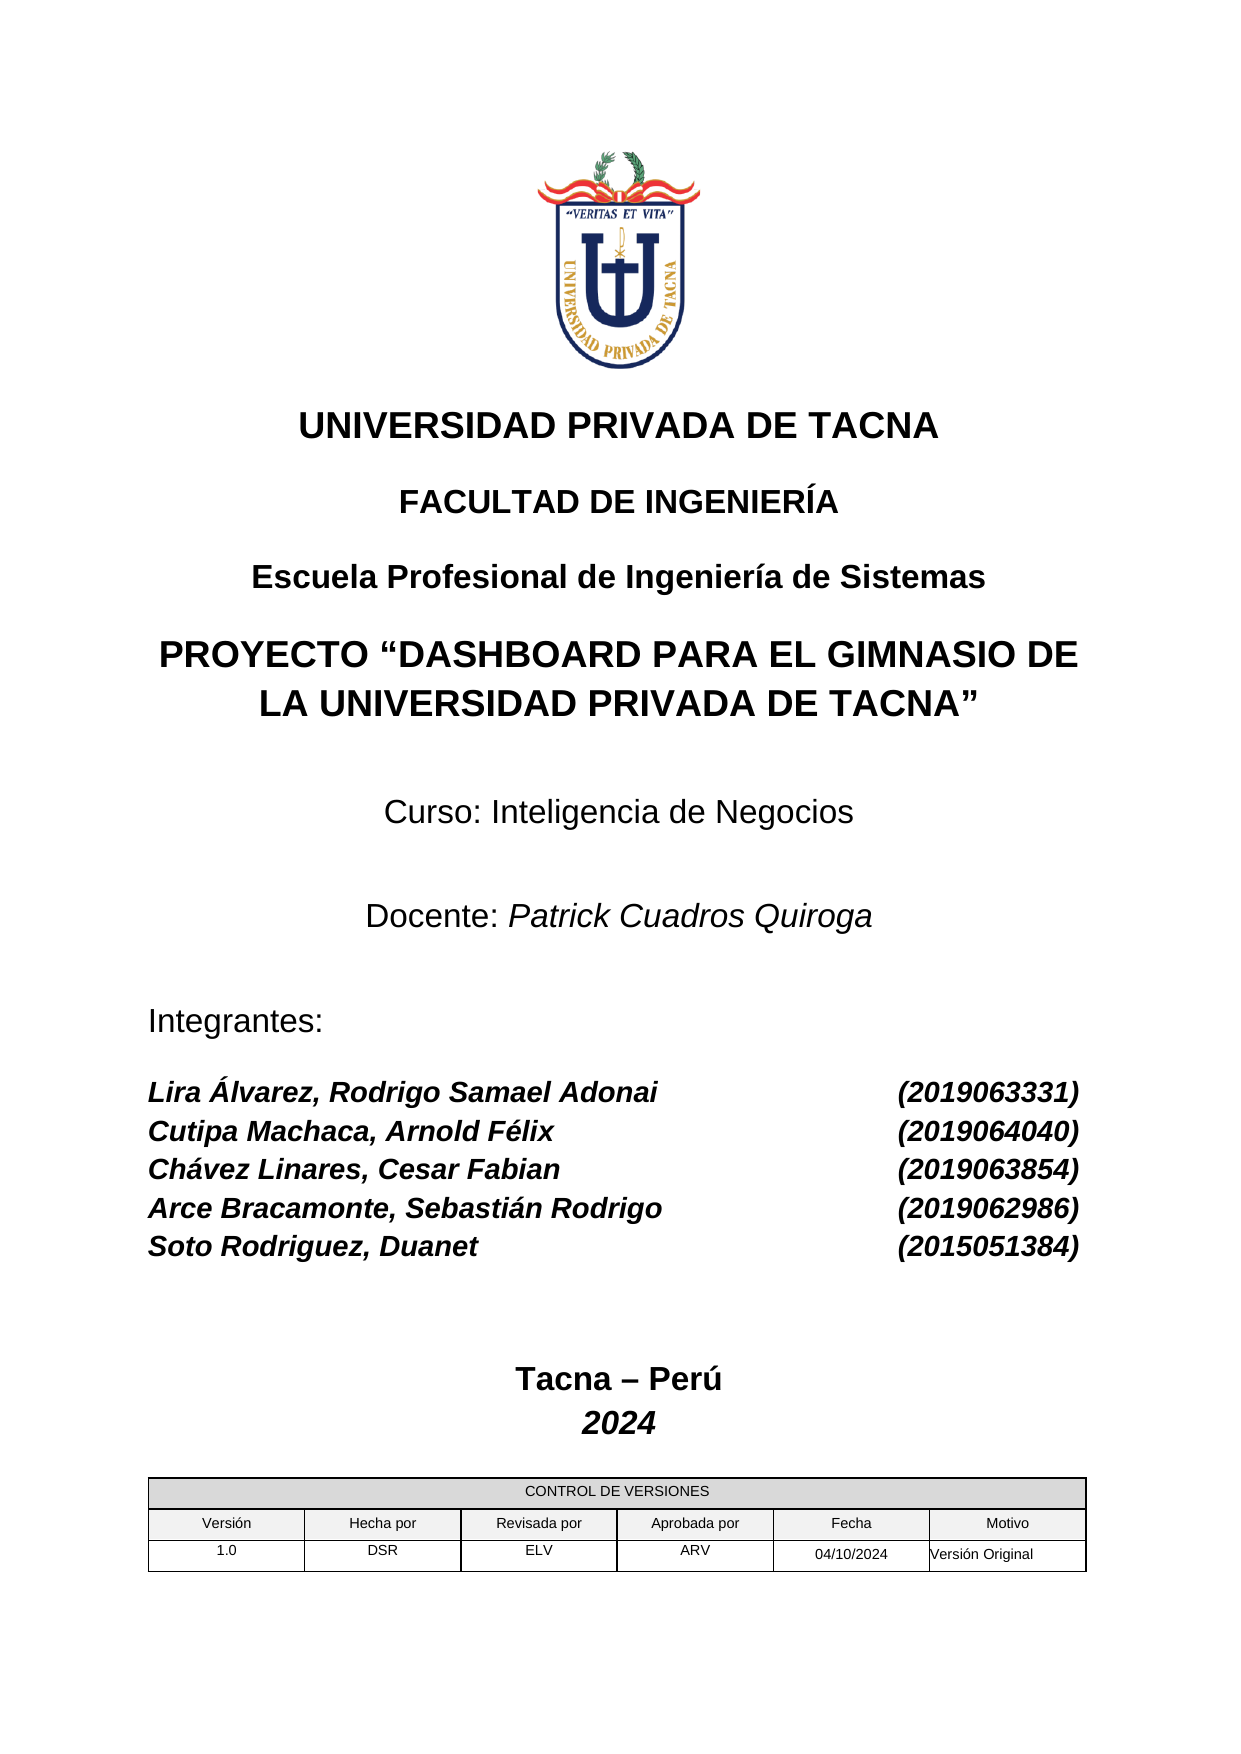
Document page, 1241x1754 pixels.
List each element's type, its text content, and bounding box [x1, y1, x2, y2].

text Curso: Inteligencia de Negocios [148, 792, 1090, 830]
text PROYECTO “DASHBOARD PARA EL GIMNASIO DE LA UNIVERSIDAD PRIVADA DE TACNA” [148, 632, 1090, 725]
table_cell Versión Original [930, 1541, 1085, 1571]
table_header CONTROL DE VERSIONES [149, 1479, 1085, 1508]
text 2024 [148, 1403, 1090, 1441]
table_cell Aprobada por [618, 1510, 773, 1539]
table_cell Fecha [774, 1510, 929, 1539]
text FACULTAD DE INGENIERÍA [148, 483, 1090, 521]
text Tacna – Perú [148, 1358, 1090, 1397]
table_cell 1.0 [149, 1541, 304, 1571]
text Cutipa Machaca, Arnold Félix (2019064040) [148, 1114, 1090, 1147]
table_cell Revisada por [462, 1510, 616, 1539]
table_cell ARV [618, 1541, 773, 1571]
text Arce Bracamonte, Sebastián Rodrigo (2019062986) [148, 1191, 1090, 1224]
table_cell DSR [305, 1541, 460, 1571]
text UNIVERSIDAD PRIVADA DE TACNA [148, 403, 1090, 446]
text Escuela Profesional de Ingeniería de Sistemas [148, 557, 1090, 595]
table_cell Motivo [930, 1510, 1085, 1539]
text Chávez Linares, Cesar Fabian (2019063854) [148, 1152, 1090, 1186]
table_cell ELV [462, 1541, 616, 1571]
table_cell Versión [149, 1510, 304, 1539]
text Soto Rodriguez, Duanet (2015051384) [148, 1229, 1090, 1263]
text Docente: Patrick Cuadros Quiroga [148, 896, 1090, 935]
text Integrantes: [148, 1001, 1090, 1039]
text Lira Álvarez, Rodrigo Samael Adonai (2019063331) [148, 1075, 1090, 1109]
table_cell Hecha por [305, 1510, 460, 1539]
table_cell 04/10/2024 [774, 1541, 929, 1571]
picture [537, 150, 701, 369]
